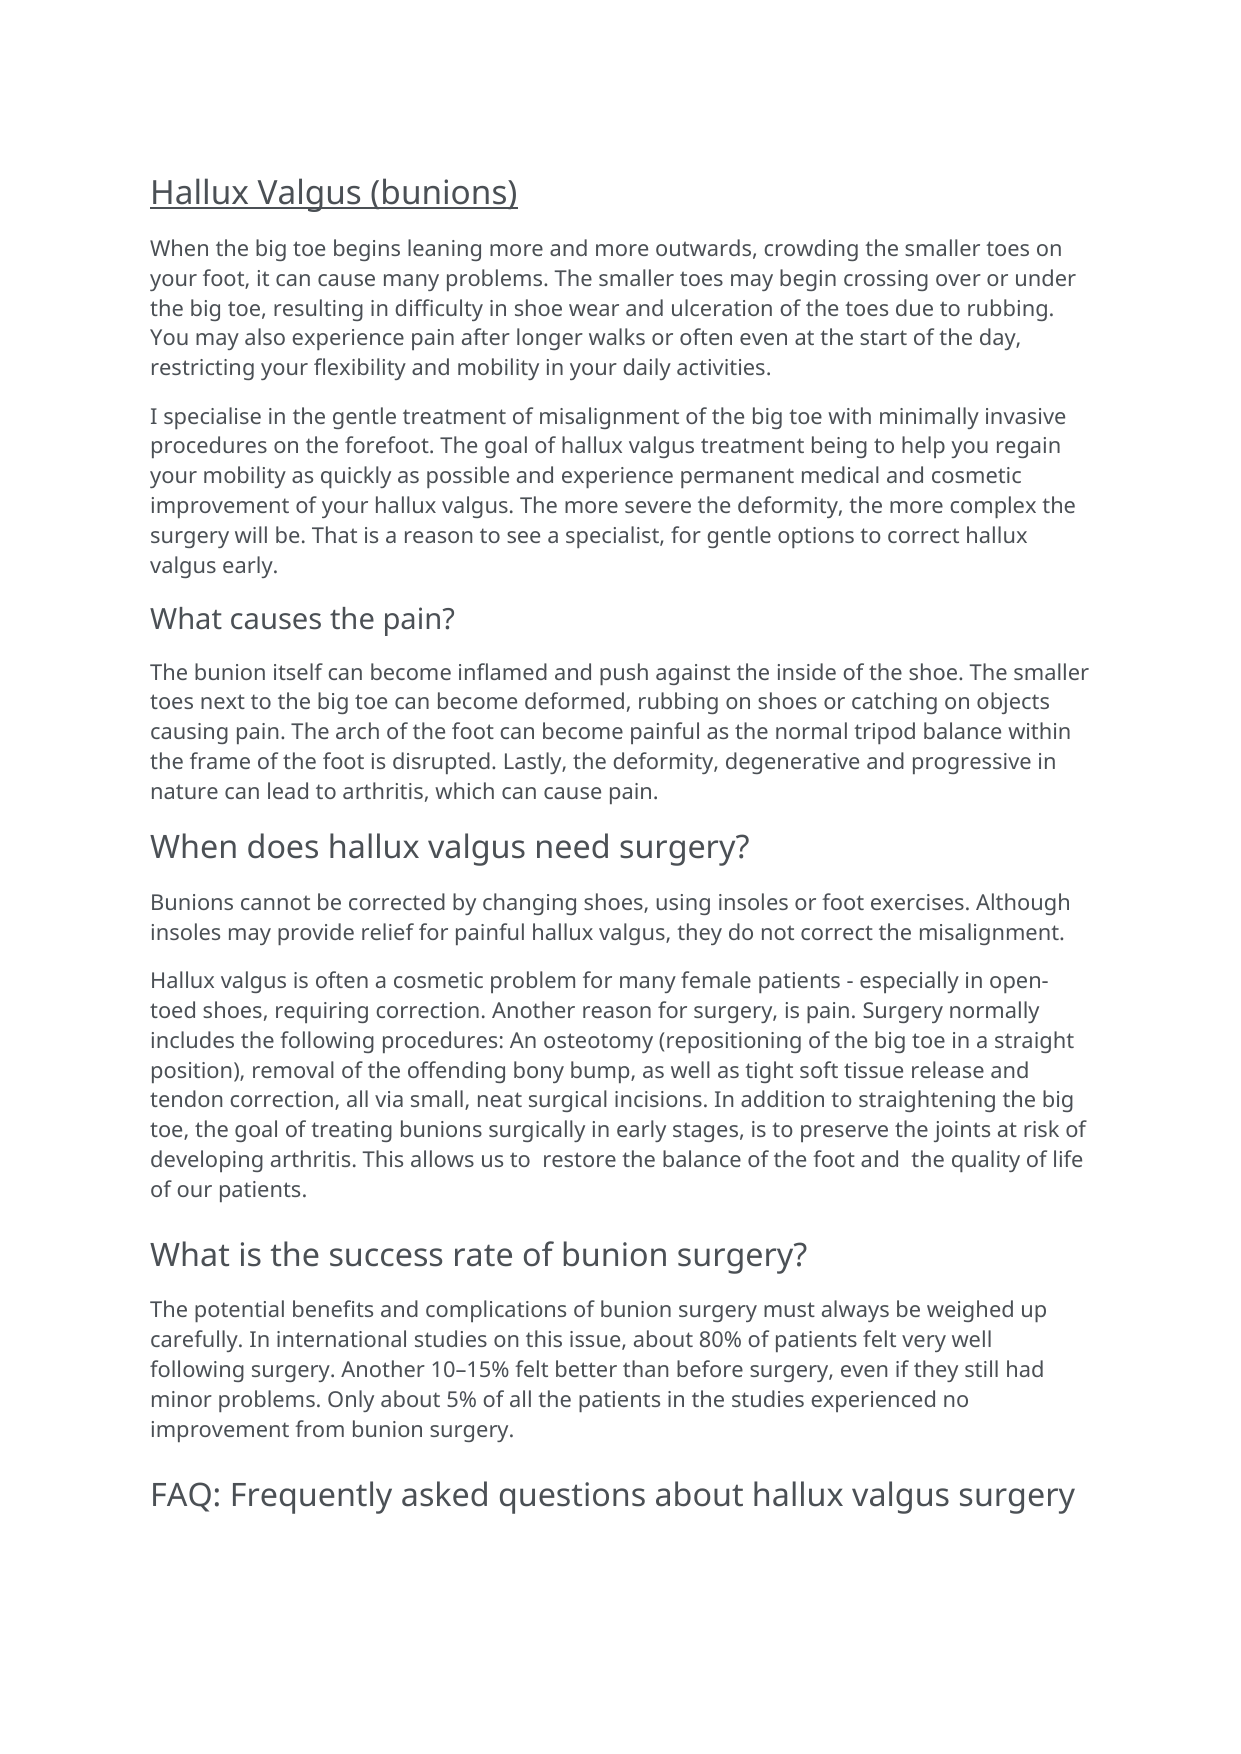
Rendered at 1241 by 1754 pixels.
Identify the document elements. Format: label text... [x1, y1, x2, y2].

text When does hallux valgus need surgery? [150, 824, 1090, 868]
text FAQ: Frequently asked questions about hallux valgus surgery [150, 1472, 1090, 1516]
text Hallux valgus is often a cosmetic problem for many female patients - especially in open-toed shoes, requiring correction. Another reason for surgery, is pain. Surgery normally includes the following procedures: An osteotomy (repositioning of the big toe in a straight position), removal of the offending bony bump, as well as tight soft tissue release and tendon correction, all via small, neat surgical incisions. In addition to straightening the big toe, the goal of treating bunions surgically in early stages, is to preserve the joints at risk of developing arthritis. This allows us to restore the balance of the foot and the quality of life of our patients. [150, 965, 1090, 1204]
text I specialise in the gentle treatment of misalignment of the big toe with minimally invasive procedures on the forefoot. The goal of hallux valgus treatment being to help you regain your mobility as quickly as possible and experience permanent medical and cosmetic improvement of your hallux valgus. The more severe the deformity, the more complex the surgery will be. That is a reason to see a specialist, for gentle options to correct hallux valgus early. [150, 401, 1090, 579]
text The bunion itself can become inflamed and push against the inside of the shoe. The smaller toes next to the big toe can become deformed, rubbing on shoes or catching on objects causing pain. The arch of the foot can become painful as the normal tripod balance within the frame of the foot is disrupted. Lastly, the deformity, degenerative and progressive in nature can lead to arthritis, which can cause pain. [150, 657, 1090, 806]
text The potential benefits and complications of bunion surgery must always be weighed up carefully. In international studies on this issue, about 80% of patients felt very well following surgery. Another 10–15% felt better than before surgery, even if they still had minor problems. Only about 5% of all the patients in the studies experienced no improvement from bunion surgery. [150, 1294, 1090, 1443]
text Bunions cannot be corrected by changing shoes, using insoles or foot exercises. Although insoles may provide relief for painful hallux valgus, they do not correct the misalignment. [150, 887, 1090, 947]
text When the big toe begins leaning more and more outwards, crowding the smaller toes on your foot, it can cause many problems. The smaller toes may begin crossing over or under the big toe, resulting in difficulty in shoe wear and ulceration of the toes due to rubbing. You may also experience pain after longer walks or often even at the start of the day, restricting your flexibility and mobility in your daily activities. [150, 233, 1090, 382]
text What causes the pain? [150, 598, 1090, 638]
text Hallux Valgus (bunions) [150, 169, 1090, 214]
text What is the success rate of bunion surgery? [150, 1232, 1090, 1276]
